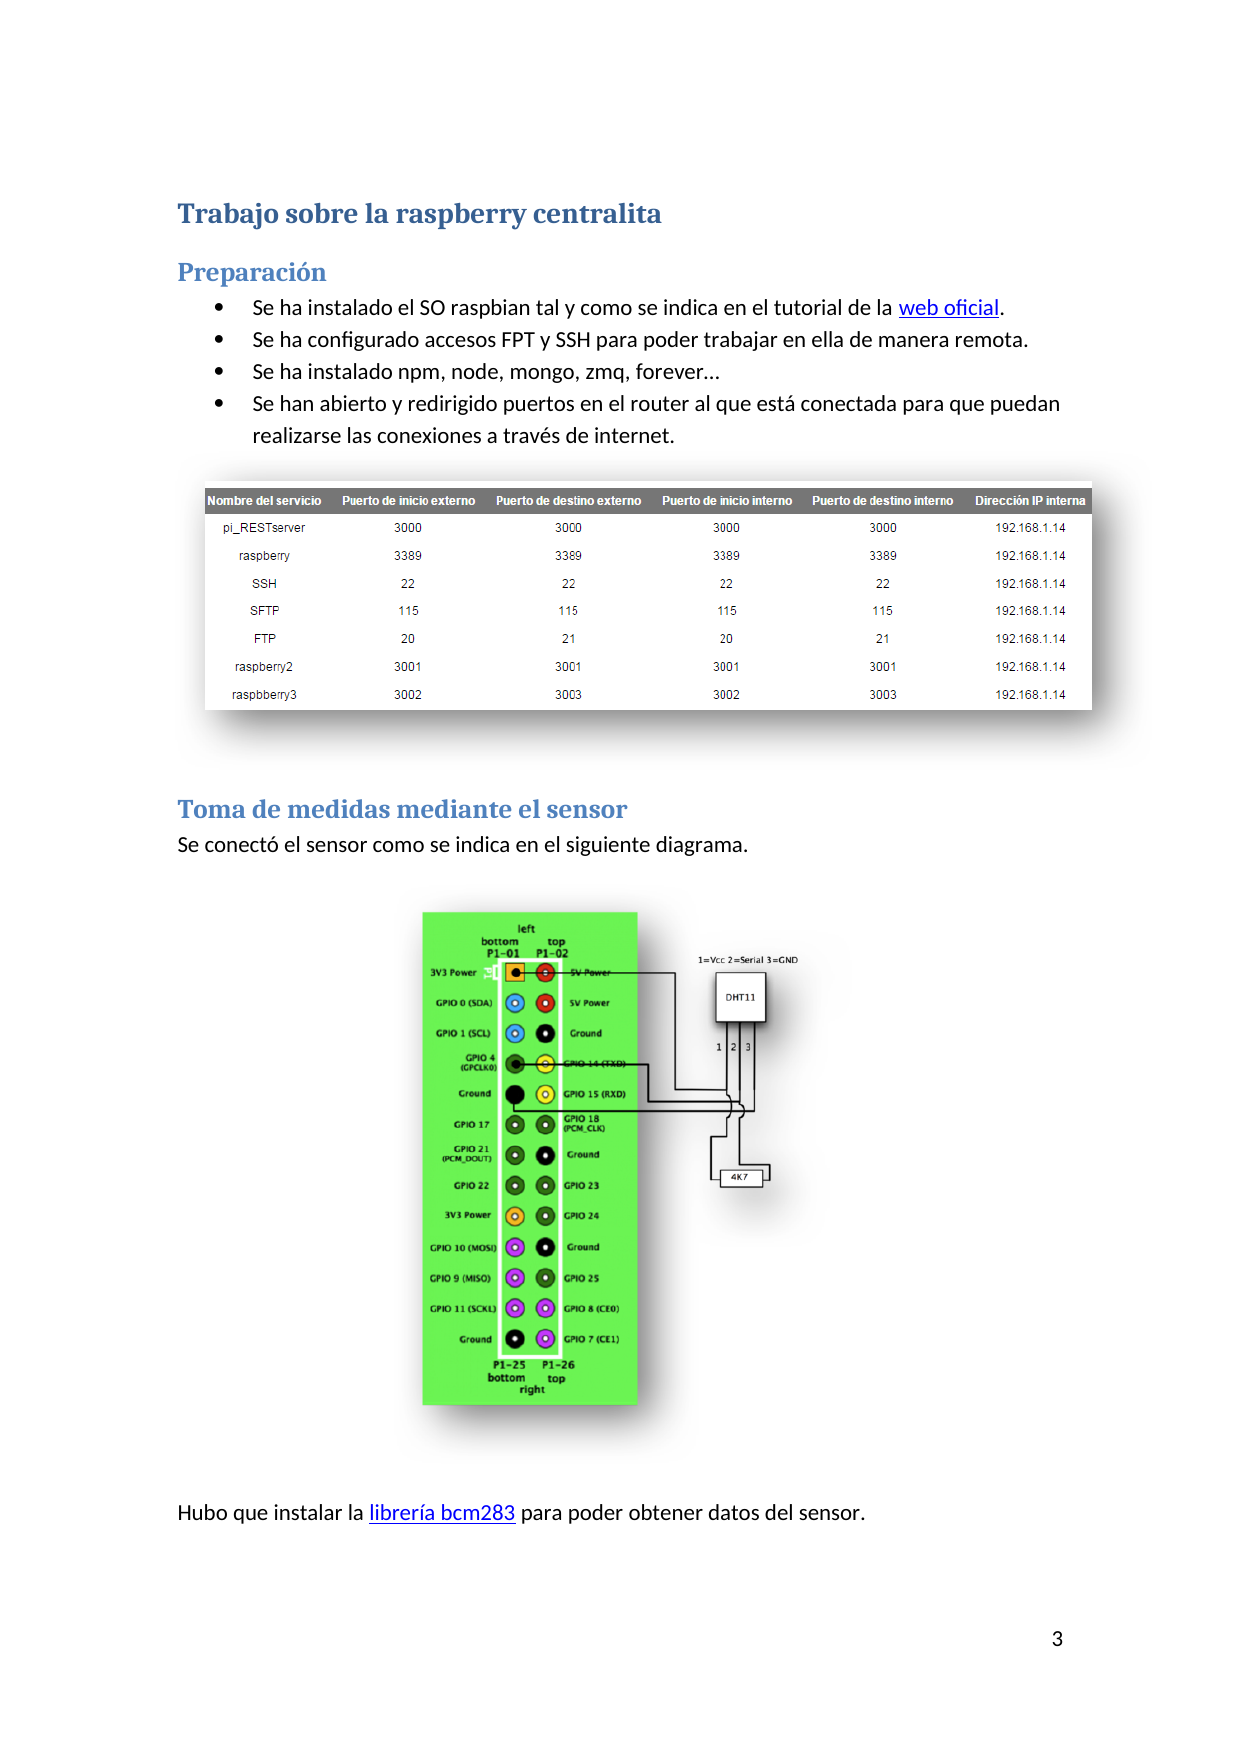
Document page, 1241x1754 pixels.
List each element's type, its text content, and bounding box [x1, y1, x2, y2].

picture [421, 911, 806, 1406]
text Se conectó el sensor como se indica en el siguiente diagrama. [177, 830, 1063, 858]
subtitle Trabajo sobre la raspberry centralita [177, 198, 1063, 231]
list Se ha instalado el SO raspbian tal y como se indica en el tutorial de la web oficial. [215, 293, 1063, 321]
subtitle Preparación [177, 257, 1063, 288]
list Se ha instalado npm, node, mongo, zmq, forever… [215, 357, 1063, 385]
list Se ha configurado accesos FPT y SSH para poder trabajar en ella de manera remota. [215, 325, 1063, 353]
subtitle Toma de medidas mediante el sensor [177, 794, 1063, 826]
list Se han abierto y redirigido puertos en el router al que está conectada para que puedan realizarse las conexiones a través de internet. [215, 389, 1063, 449]
picture [205, 481, 1092, 710]
